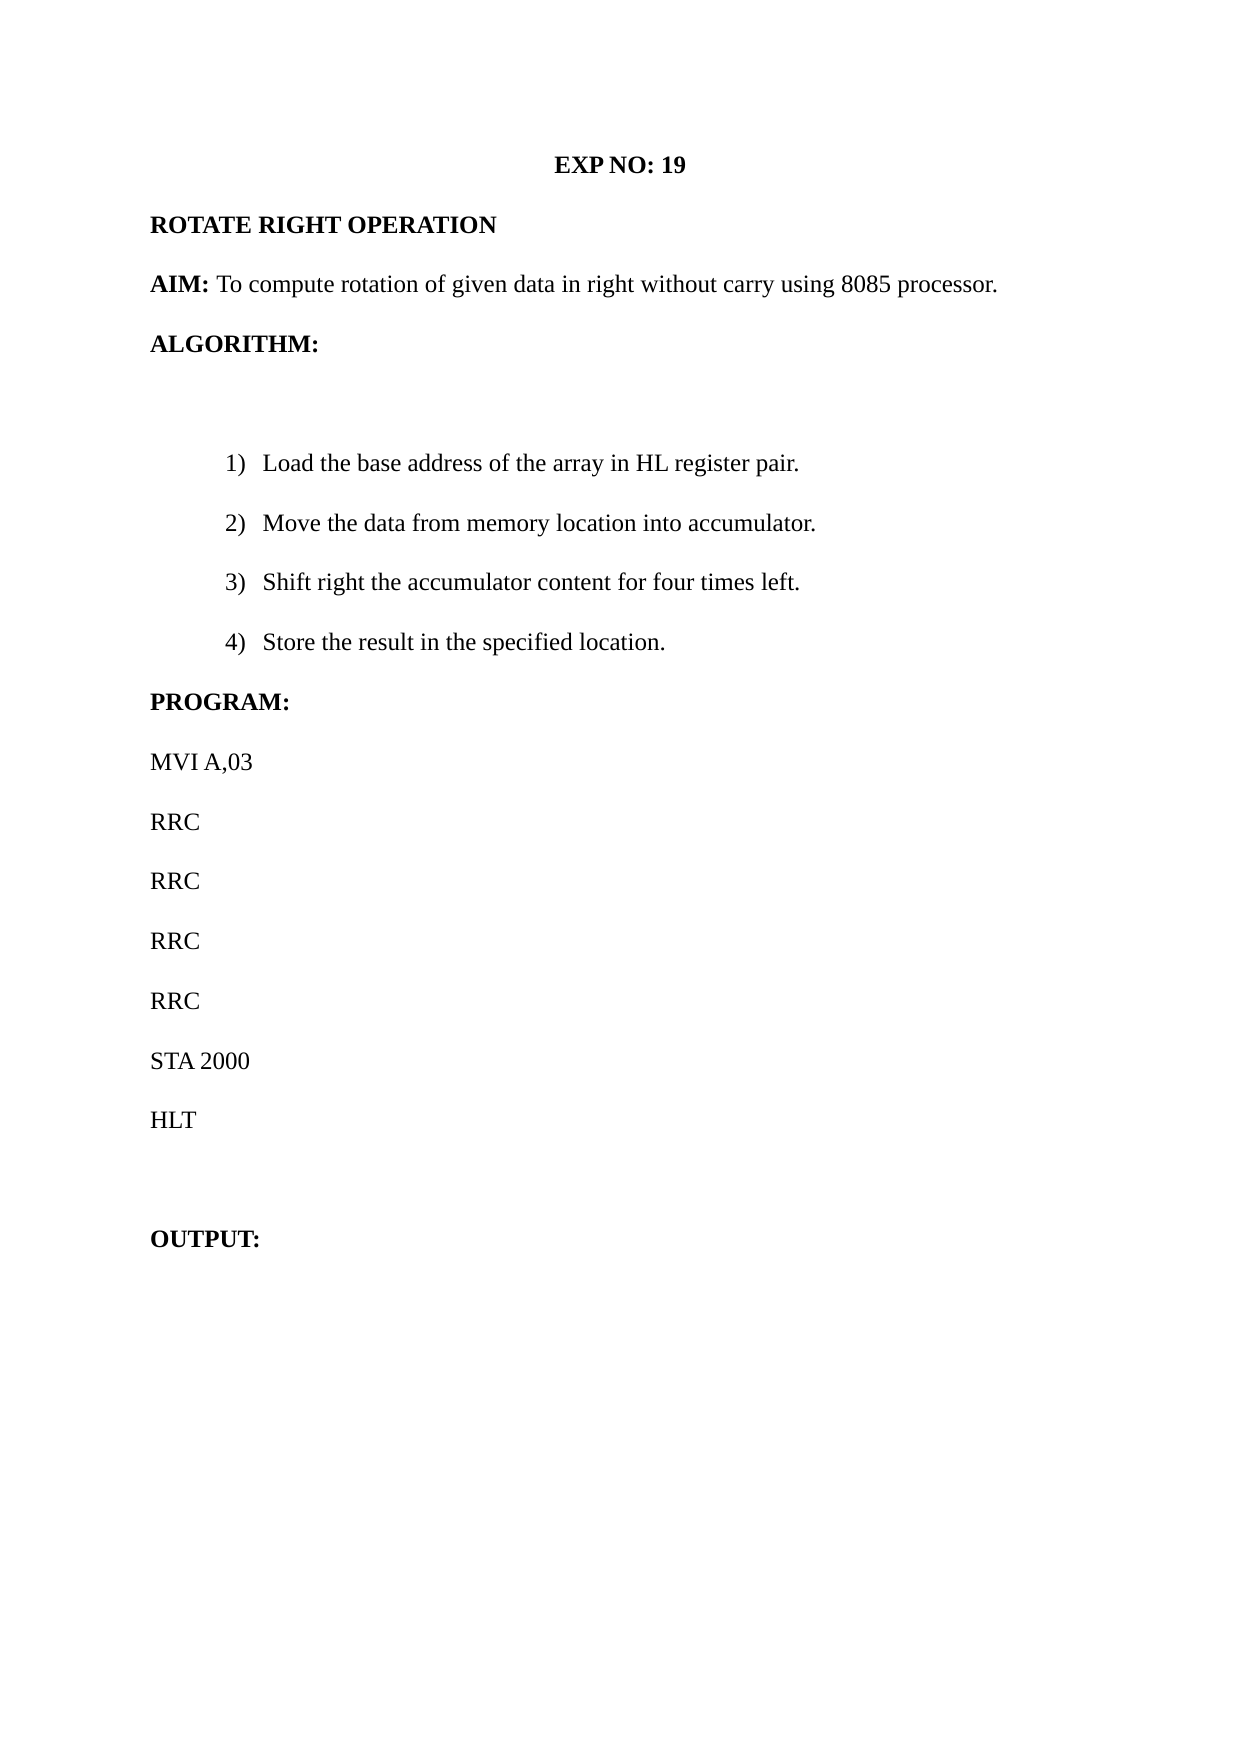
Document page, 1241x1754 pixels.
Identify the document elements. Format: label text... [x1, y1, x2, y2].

text OUTPUT: [150, 1224, 1090, 1253]
list Shift right the accumulator content for four times left. [225, 567, 1090, 596]
list Load the base address of the array in HL register pair. [225, 448, 1090, 477]
text ALGORITHM: [150, 329, 1090, 358]
list Move the data from memory location into accumulator. [225, 508, 1090, 536]
text RRC [150, 866, 1090, 895]
text STA 2000 [150, 1046, 1090, 1074]
text AIM: To compute rotation of given data in right without carry using 8085 processor. [150, 269, 1090, 298]
list Store the result in the specified location. [225, 627, 1090, 656]
text RRC [150, 986, 1090, 1015]
text RRC [150, 926, 1090, 955]
text RRC [150, 807, 1090, 835]
text EXP NO: 19 [150, 150, 1090, 179]
text ROTATE RIGHT OPERATION [150, 210, 1090, 238]
text PROGRAM: [150, 687, 1090, 716]
text MVI A,03 [150, 747, 1090, 776]
text HLT [150, 1106, 1090, 1134]
